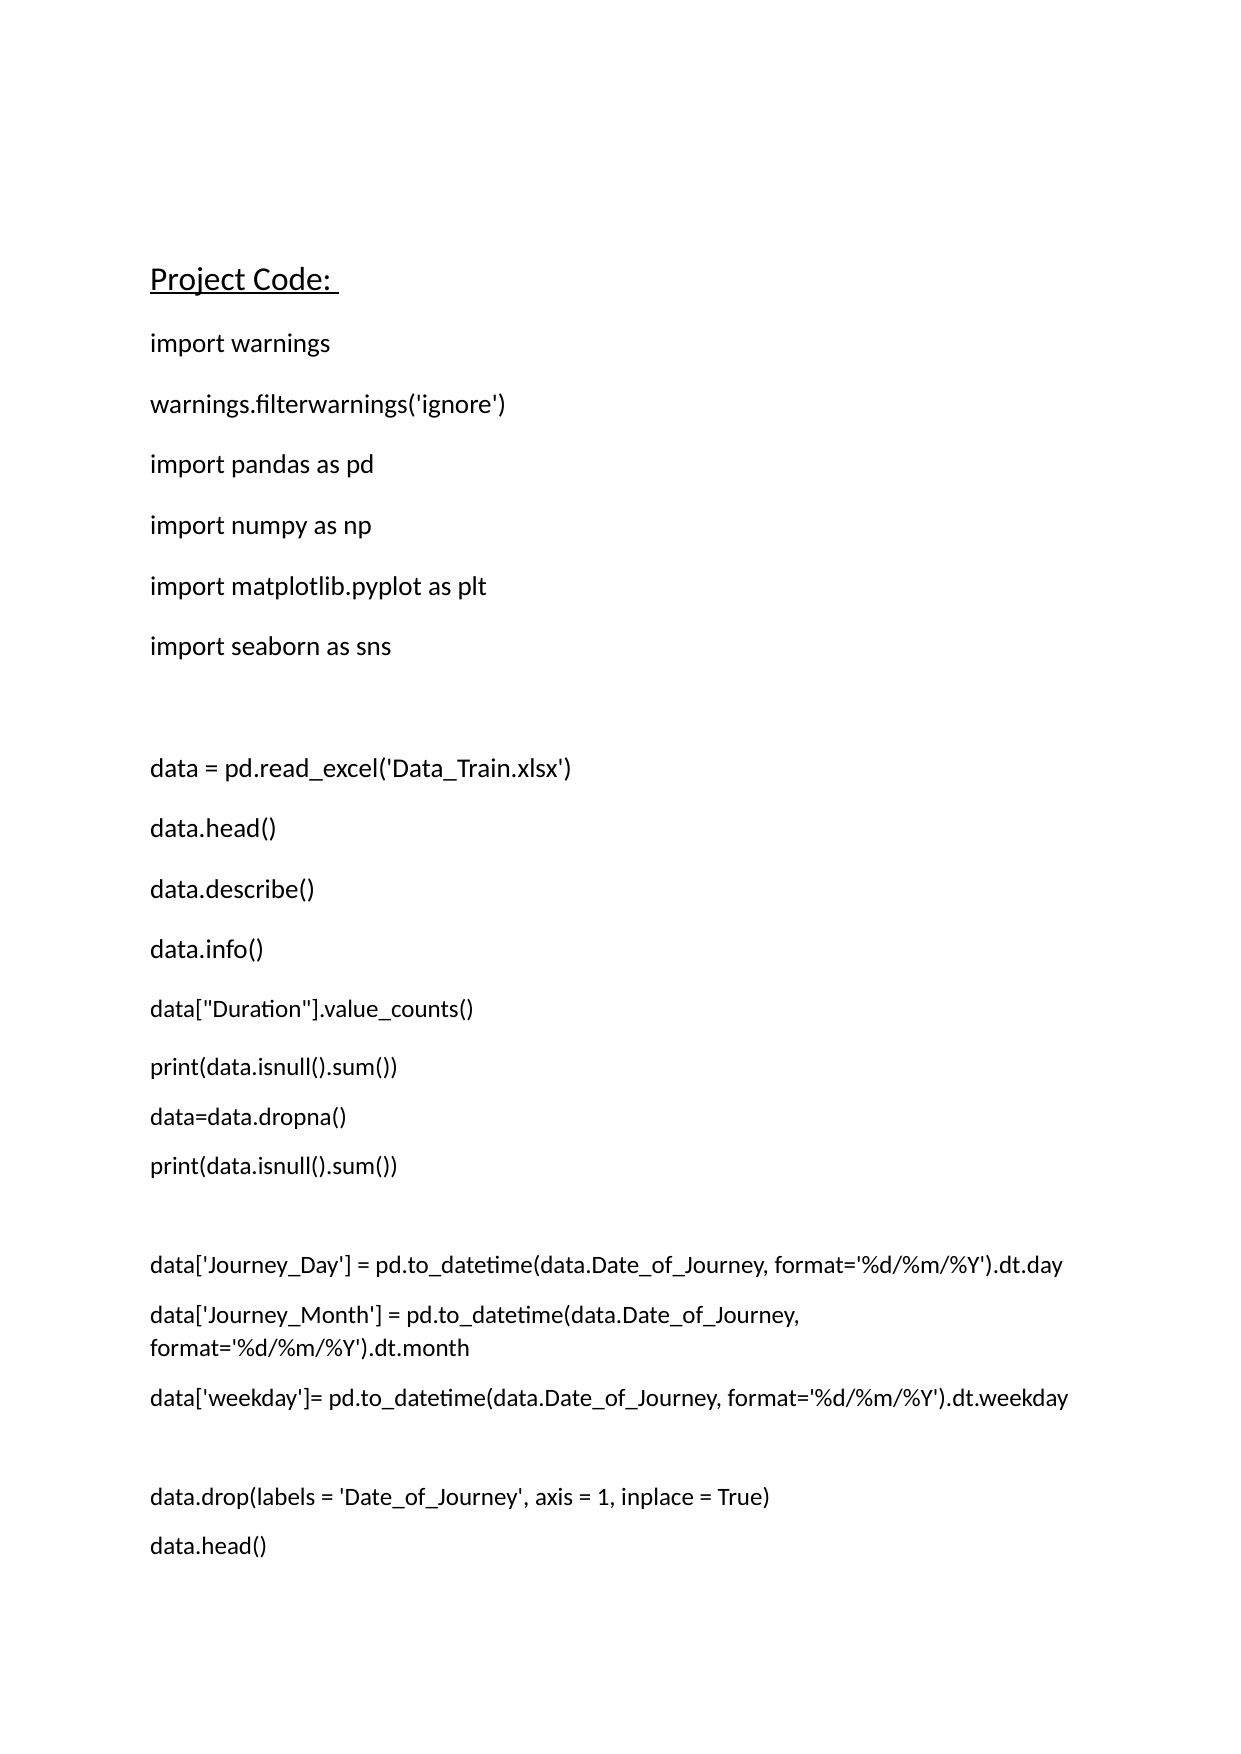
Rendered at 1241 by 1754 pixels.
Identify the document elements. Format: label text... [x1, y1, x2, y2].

text data.head() [150, 811, 1090, 844]
text import matplotlib.pyplot as plt [150, 569, 1090, 602]
text data.head() [150, 1530, 1090, 1561]
text data['Journey_Month'] = pd.to_datetime(data.Date_of_Journey, format='%d/%m/%Y').dt.month [150, 1299, 1090, 1363]
text data['Journey_Day'] = pd.to_datetime(data.Date_of_Journey, format='%d/%m/%Y').dt.day [150, 1249, 1090, 1280]
text data=data.dropna() [150, 1101, 1090, 1131]
text data["Duration"].value_counts() [150, 993, 1090, 1024]
text print(data.isnull().sum()) [150, 1150, 1090, 1181]
text import seaborn as sns [150, 629, 1090, 663]
text data.drop(labels = 'Date_of_Journey', axis = 1, inplace = True) [150, 1481, 1090, 1511]
text import warnings [150, 326, 1090, 359]
text import pandas as pd [150, 448, 1090, 481]
text data['weekday']= pd.to_datetime(data.Date_of_Journey, format='%d/%m/%Y').dt.weekday [150, 1382, 1090, 1412]
text import numpy as np [150, 508, 1090, 541]
text print(data.isnull().sum()) [150, 1051, 1090, 1082]
text data.describe() [150, 872, 1090, 905]
text data.info() [150, 933, 1090, 966]
text warnings.filterwarnings('ignore') [150, 387, 1090, 420]
text Project Code: [150, 257, 1090, 298]
text data = pd.read_excel('Data_Train.xlsx') [150, 751, 1090, 784]
